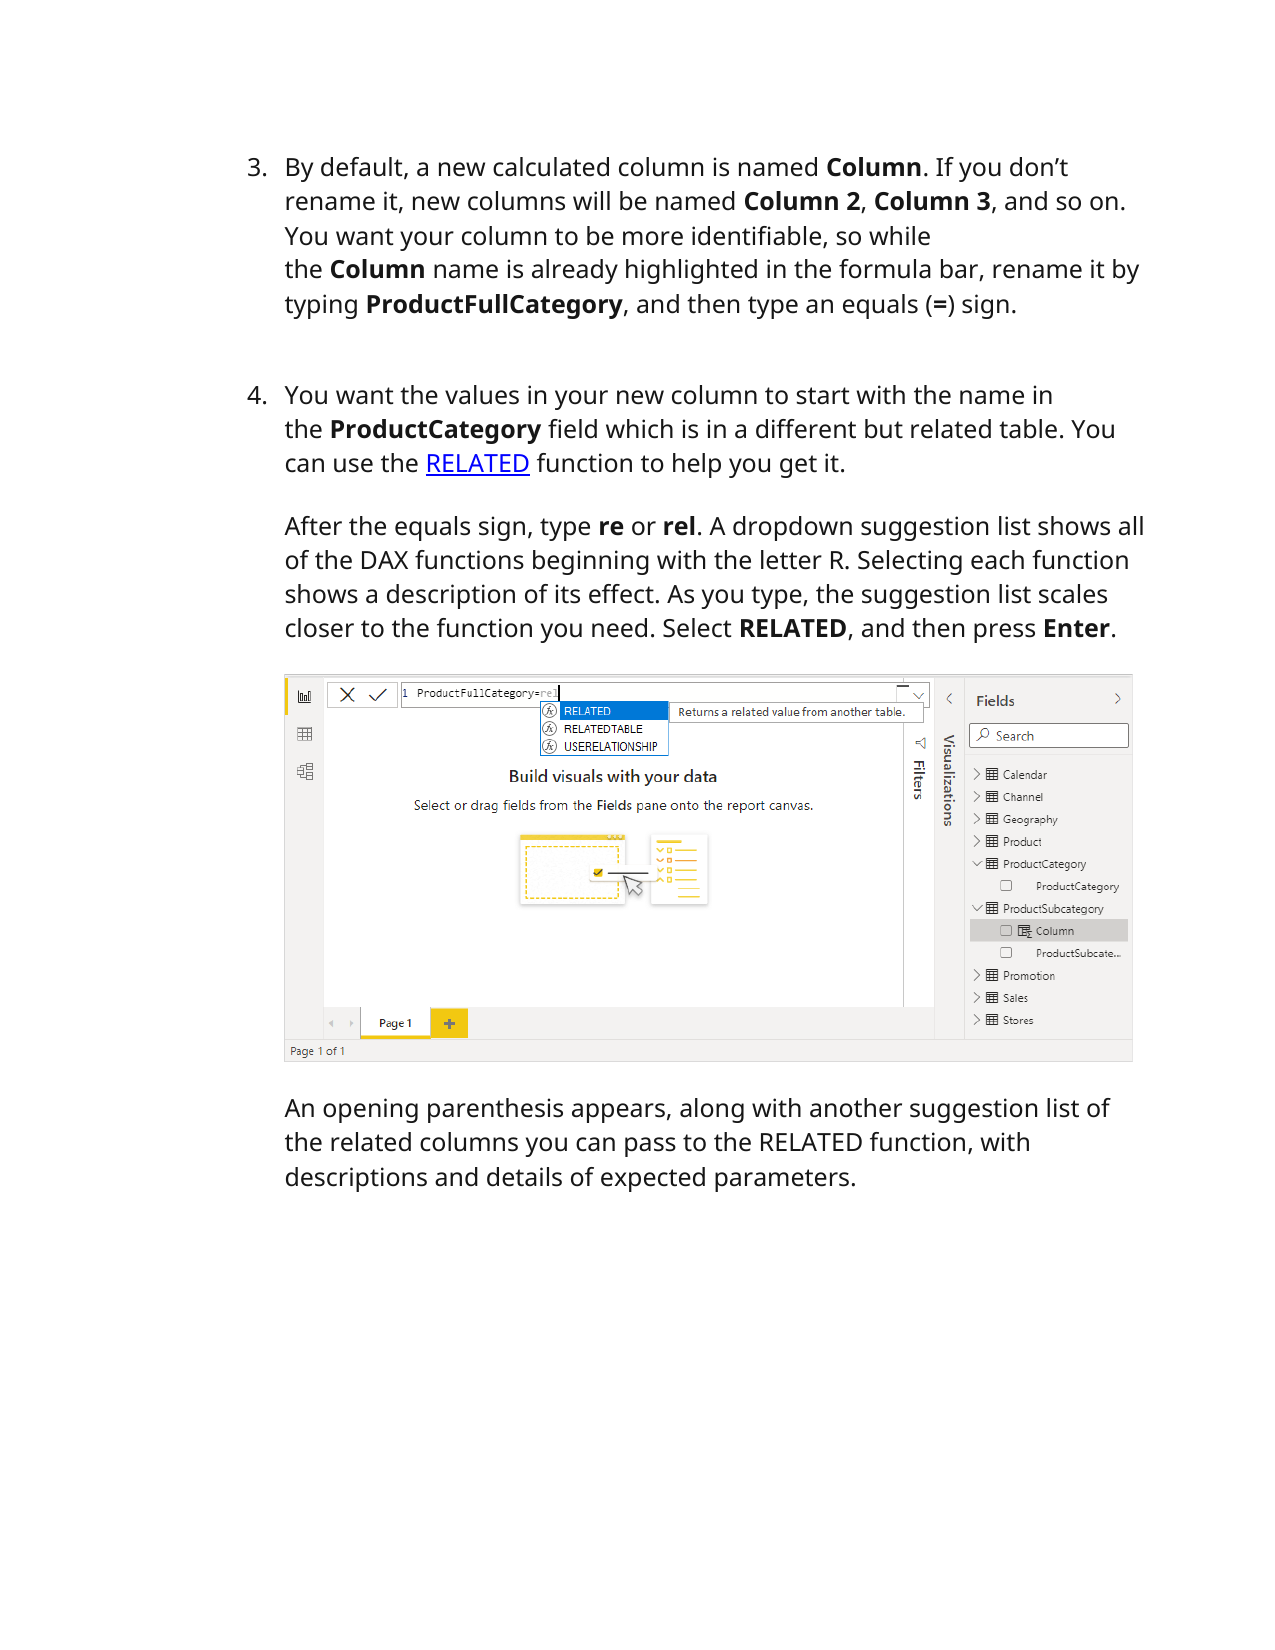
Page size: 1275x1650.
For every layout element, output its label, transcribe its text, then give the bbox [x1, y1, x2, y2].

picture [284, 674, 1133, 1062]
text An opening parenthesis appears, along with another suggestion list of the related columns you can pass to the RELATED function, with descriptions and details of expected parameters. [284, 1091, 1148, 1193]
text After the equals sign, type re or rel. A dropdown suggestion list shows all of the DAX functions beginning with the letter R. Selecting each function shows a description of its effect. As you type, the suggestion list scales closer to the function you need. Select RELATED, and then press Enter. [284, 509, 1148, 645]
list By default, a new calculated column is named Column. If you don’t rename it, new columns will be named Column 2, Column 3, and so on. You want your column to be more identifiable, so while the Column name is already highlighted in the formula bar, rename it by typing ProductFullCategory, and then type an equals (=) sign. [247, 150, 1148, 348]
list You want the values in your new column to start with the name in the ProductCategory field which is in a different but related table. You can use the RELATED function to help you get it. [247, 377, 1148, 480]
